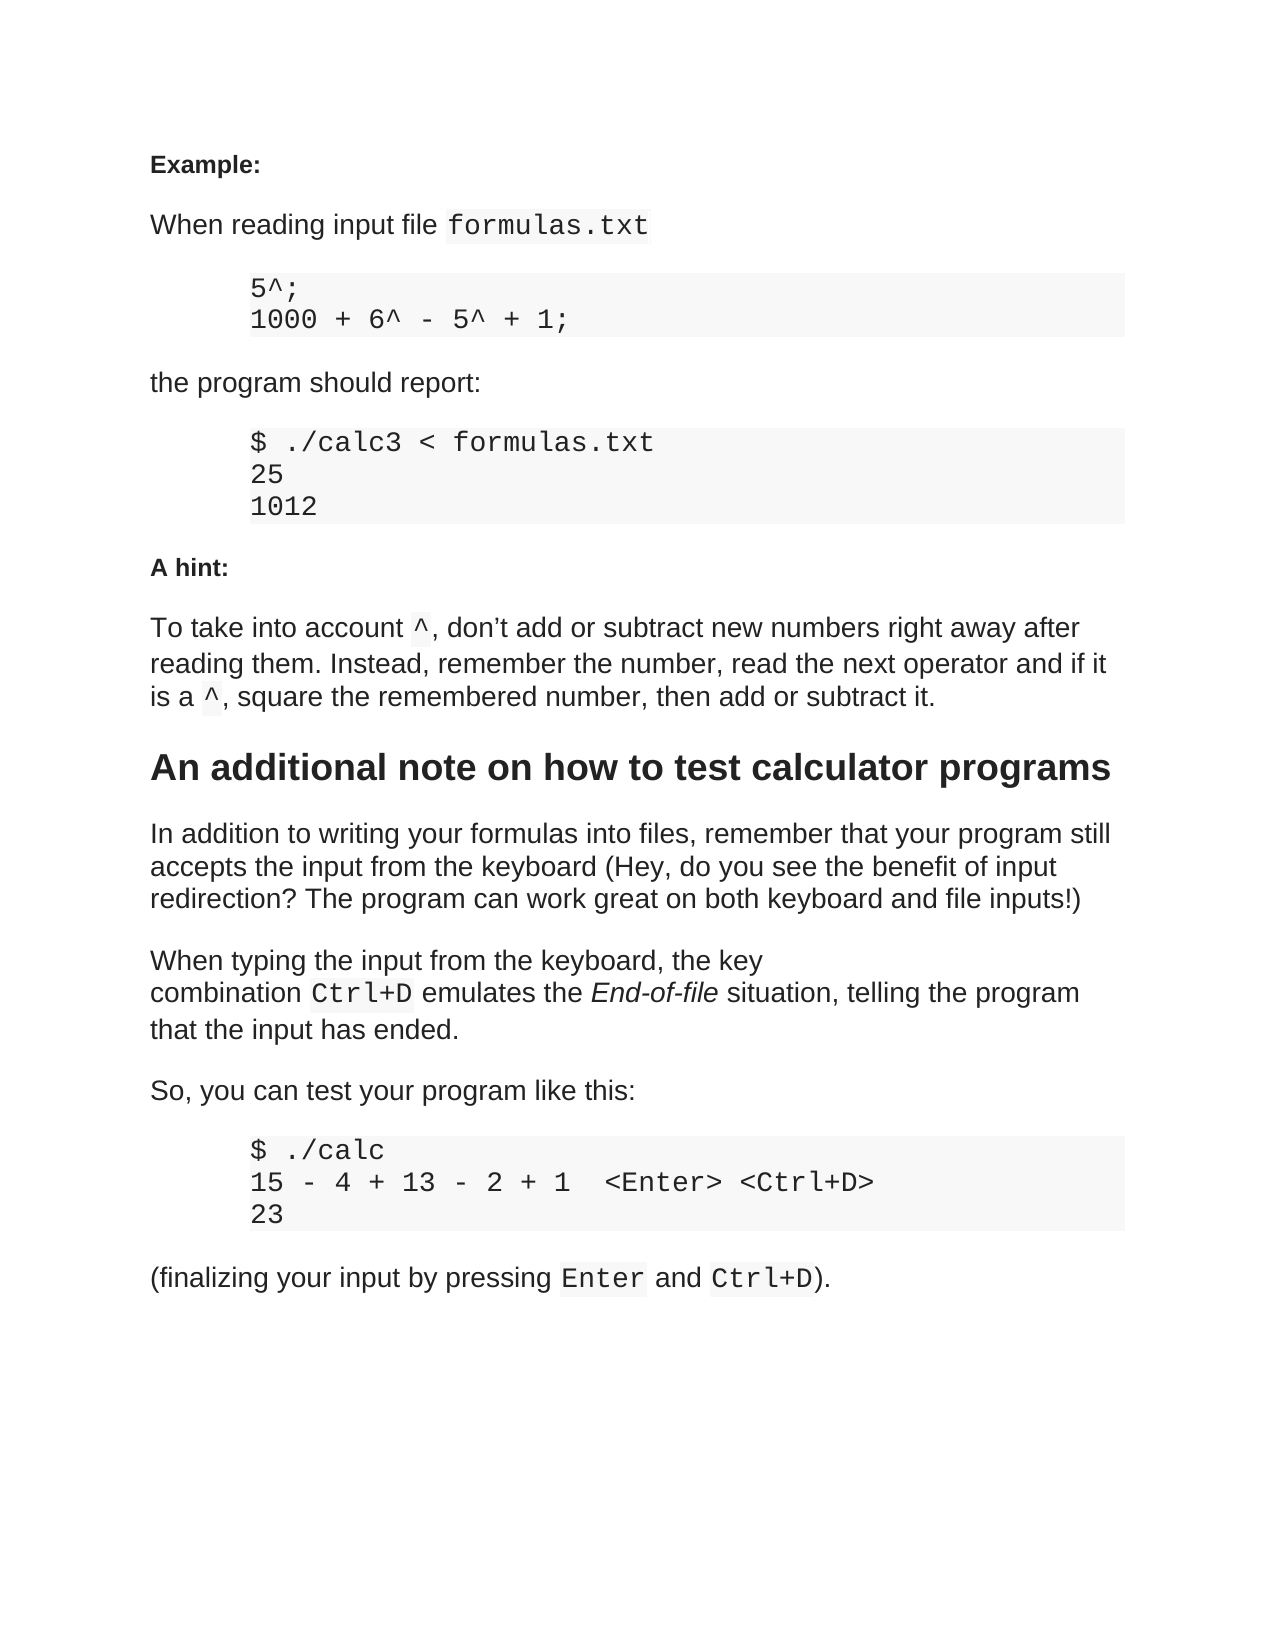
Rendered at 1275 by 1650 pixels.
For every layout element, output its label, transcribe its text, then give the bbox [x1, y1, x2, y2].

text 15 - 4 + 13 - 2 + 1 <Enter> <Ctrl+D> [250, 1168, 1125, 1199]
text 1000 + 6^ - 5^ + 1; [250, 305, 1125, 337]
text $ ./calc3 < formulas.txt [250, 428, 1125, 460]
text 25 [250, 460, 1125, 492]
text When typing the input from the keyboard, the key combination Ctrl+D emulates the End-of-file situation, telling the program that the input has ended. [150, 944, 1125, 1045]
text To take into account ^, don’t add or subtract new numbers right away after reading them. Instead, remember the number, read the next operator and if it is a ^, square the remembered number, then add or subtract it. [150, 611, 1125, 716]
text (finalizing your input by pressing Enter and Ctrl+D). [150, 1261, 1125, 1297]
text An additional note on how to test calculator programs [150, 745, 1125, 788]
text 1012 [250, 492, 1125, 524]
text the program should report: [150, 366, 1125, 399]
text $ ./calc [250, 1136, 1125, 1168]
text 5^; [250, 273, 1125, 305]
text 23 [250, 1199, 1125, 1231]
text When reading input file formulas.txt [150, 208, 1125, 244]
text In addition to writing your formulas into files, remember that your program still accepts the input from the keyboard (Hey, do you see the benefit of input redirection? The program can work great on both keyboard and file inputs!) [150, 817, 1125, 915]
text So, you can test your program like this: [150, 1074, 1125, 1107]
text A hint: [150, 553, 1125, 582]
text Example: [150, 150, 1125, 179]
